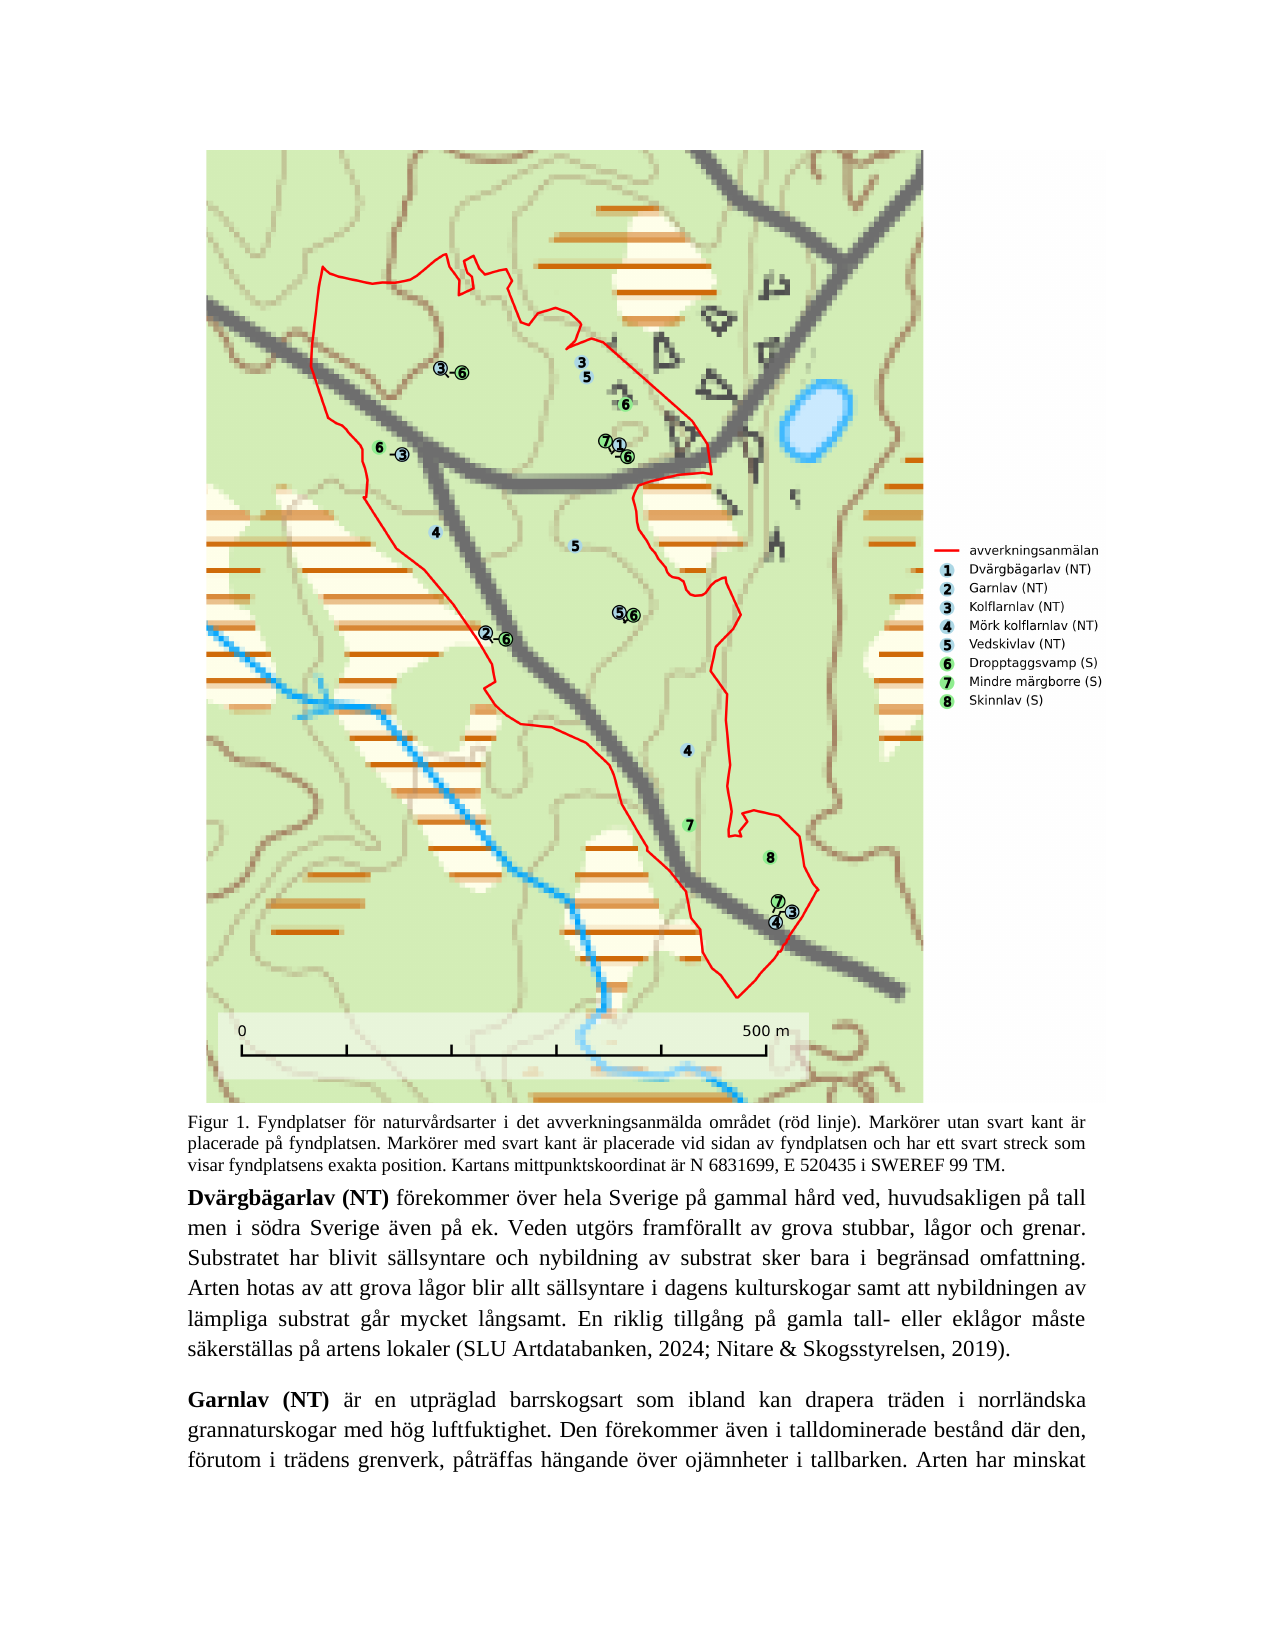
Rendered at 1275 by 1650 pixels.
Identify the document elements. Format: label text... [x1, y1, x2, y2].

text Dvärgbägarlav (NT) förekommer över hela Sverige på gammal hård ved, huvudsakligen på tall men i södra Sverige även på ek. Veden utgörs framförallt av grova stubbar, lågor och grenar. Substratet har blivit sällsyntare och nybildning av substrat sker bara i begränsad omfattning. Arten hotas av att grova lågor blir allt sällsyntare i dagens kulturskogar samt att nybildningen av lämpliga substrat går mycket långsamt. En riklig tillgång på gamla tall- eller eklågor måste säkerställas på artens lokaler (SLU Artdatabanken, 2024; Nitare & Skogsstyrelsen, 2019). [187, 1184, 1087, 1361]
text Figur 1. Fyndplatser för naturvårdsarter i det avverkningsanmälda området (röd linje). Markörer utan svart kant är placerade på fyndplatsen. Markörer med svart kant är placerade vid sidan av fyndplatsen och har ett svart streck som visar fyndplatsens exakta position. Kartans mittpunktskoordinat är N 6831699, E 520435 i SWEREF 99 TM. [187, 1111, 1087, 1175]
picture [206, 150, 1107, 1103]
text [187, 1386, 1087, 1473]
